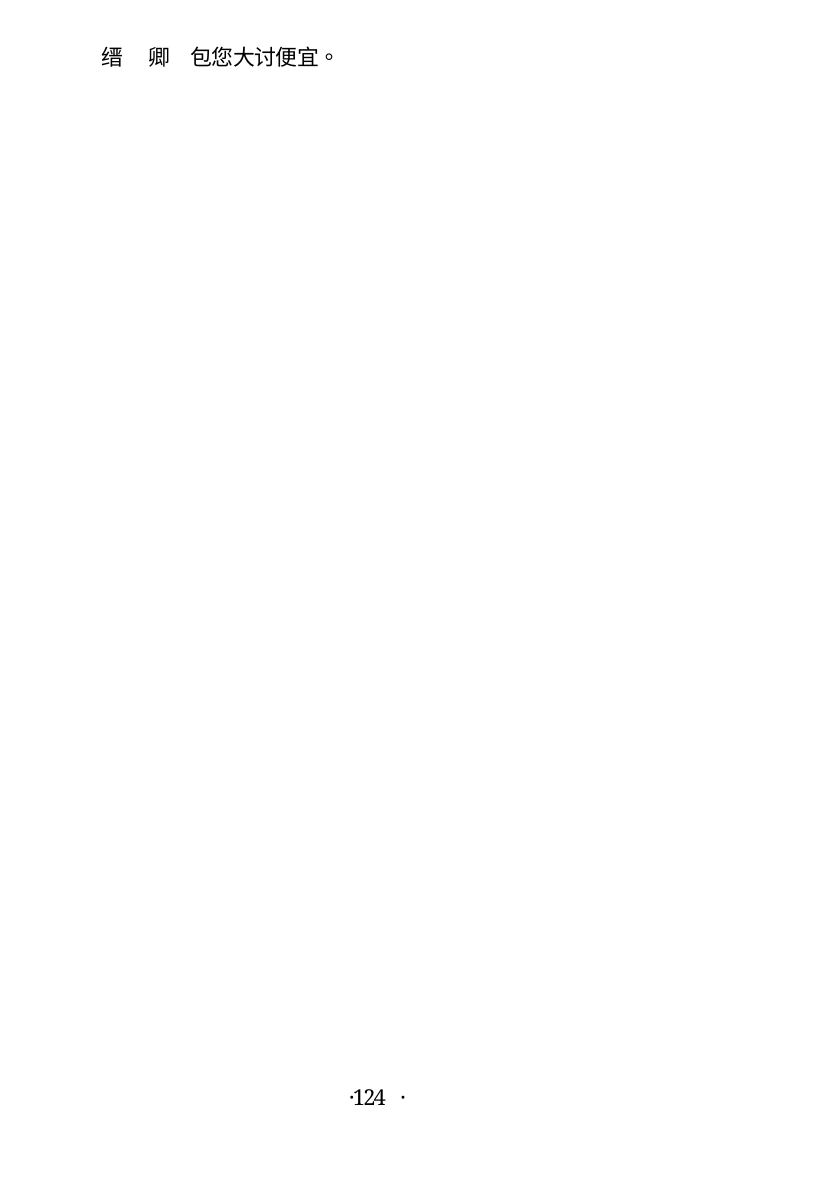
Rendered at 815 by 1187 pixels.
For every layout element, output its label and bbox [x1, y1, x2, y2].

text [101, 42, 489, 71]
